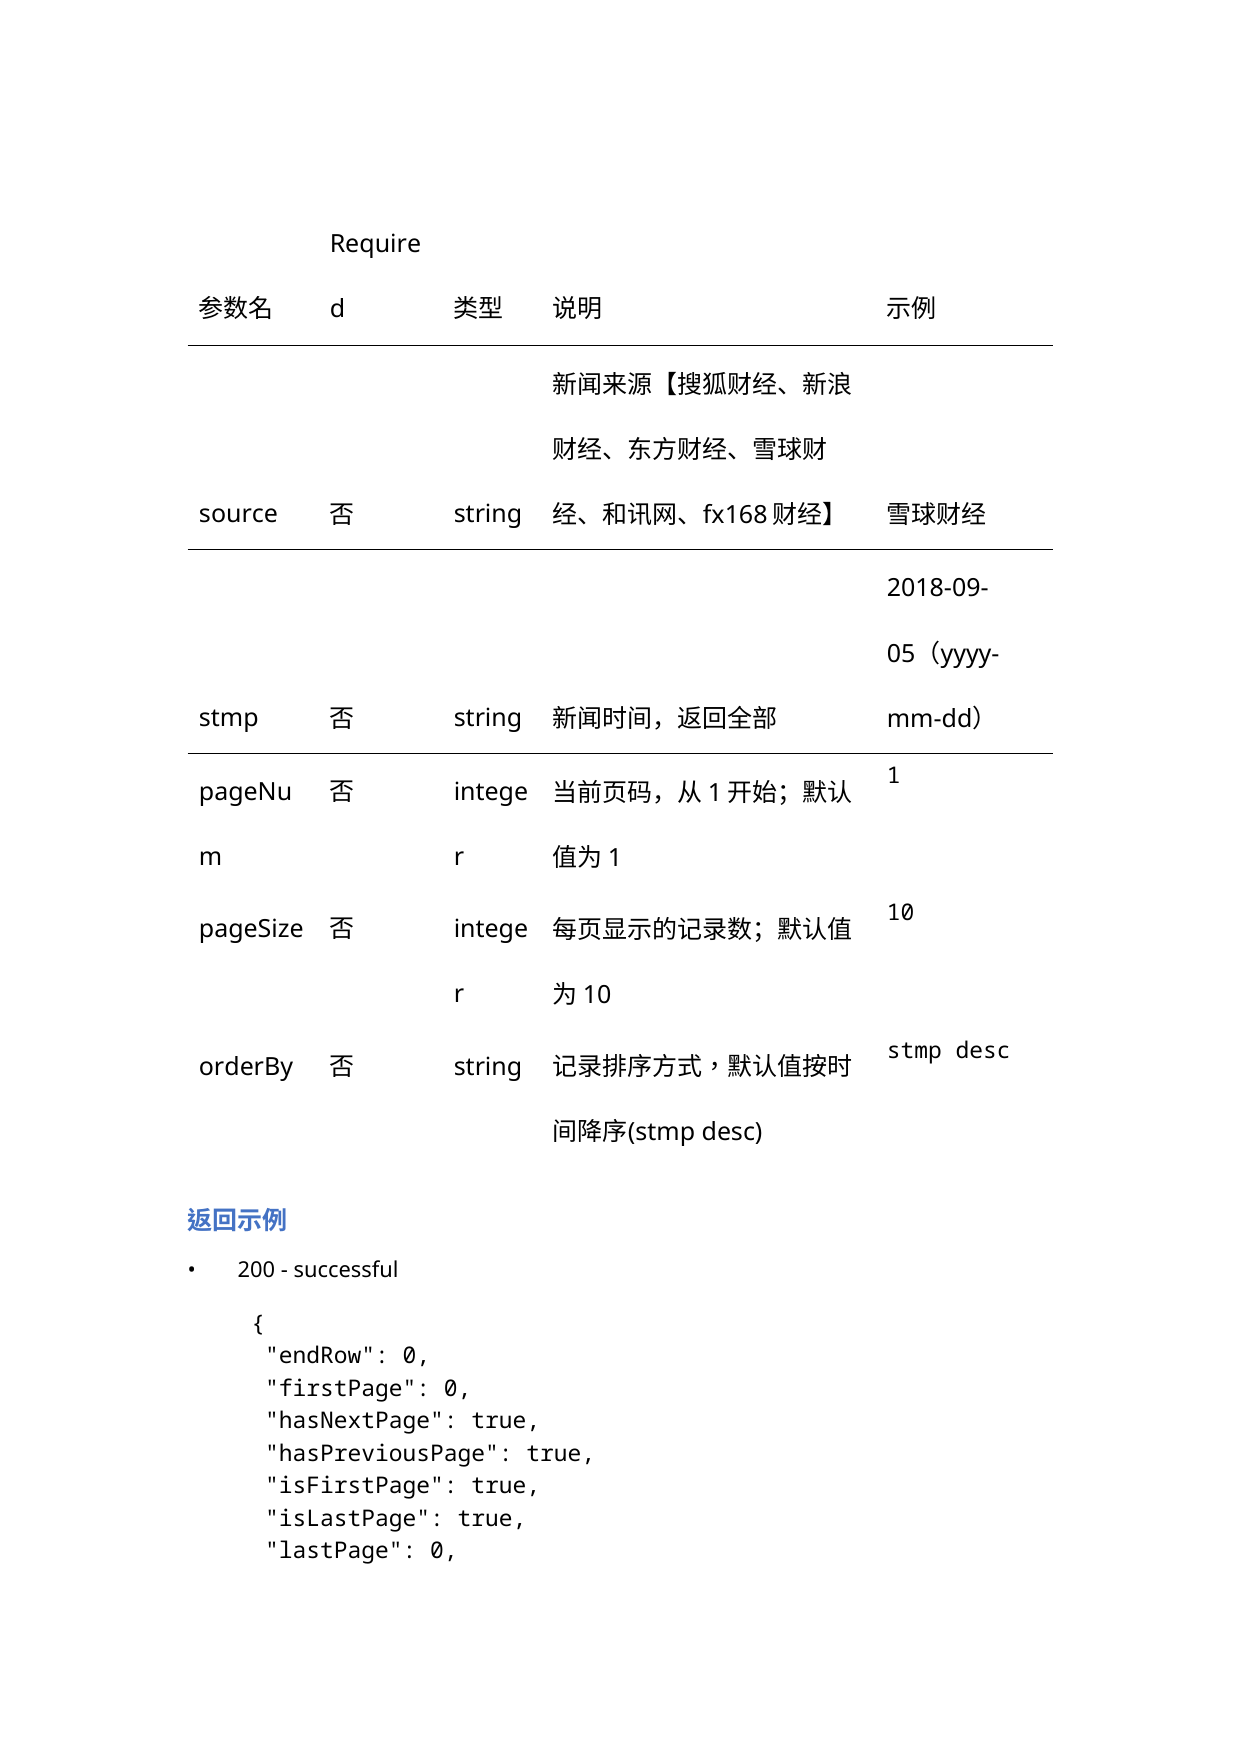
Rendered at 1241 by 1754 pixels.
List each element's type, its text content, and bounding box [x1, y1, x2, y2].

table_cell pageSize [188, 892, 318, 1029]
subtitle 返回示例 [187, 1187, 1053, 1252]
table_cell string [442, 1029, 541, 1167]
list 200 - successful [187, 1252, 1053, 1285]
table_header 示例 [875, 207, 1053, 344]
table_cell 2018-09-05（yyyy-mm-dd） [875, 550, 1053, 753]
table_cell 10 [875, 892, 1053, 1029]
table_header Required [318, 207, 442, 344]
table_cell stmp [188, 550, 318, 753]
table_cell 新闻时间，返回全部 [541, 550, 875, 753]
table_cell string [442, 550, 541, 753]
table_cell 否 [318, 346, 442, 548]
table_cell 否 [318, 550, 442, 753]
table_cell pageNum [188, 754, 318, 892]
table_cell 新闻来源【搜狐财经、新浪财经、东方财经、雪球财经、和讯网、fx168财经】 [541, 346, 875, 548]
table_cell 否 [318, 754, 442, 892]
table_cell integer [442, 892, 541, 1029]
table_cell orderBy [188, 1029, 318, 1167]
table_cell 每页显示的记录数；默认值为10 [541, 892, 875, 1029]
table_cell source [188, 346, 318, 548]
table_cell 1 [875, 754, 1053, 892]
table_cell 否 [318, 1029, 442, 1167]
table_cell 雪球财经 [875, 346, 1053, 548]
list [187, 1306, 1053, 1566]
table_header 类型 [442, 207, 541, 344]
table_cell 记录排序方式，默认值按时间降序(stmp desc) [541, 1029, 875, 1167]
table_cell integer [442, 754, 541, 892]
table_cell string [442, 346, 541, 548]
table_header 参数名 [188, 207, 318, 344]
table_header 说明 [541, 207, 875, 344]
table_cell stmp desc [875, 1029, 1053, 1167]
table_cell 否 [318, 892, 442, 1029]
table_cell 当前页码，从1开始；默认值为1 [541, 754, 875, 892]
